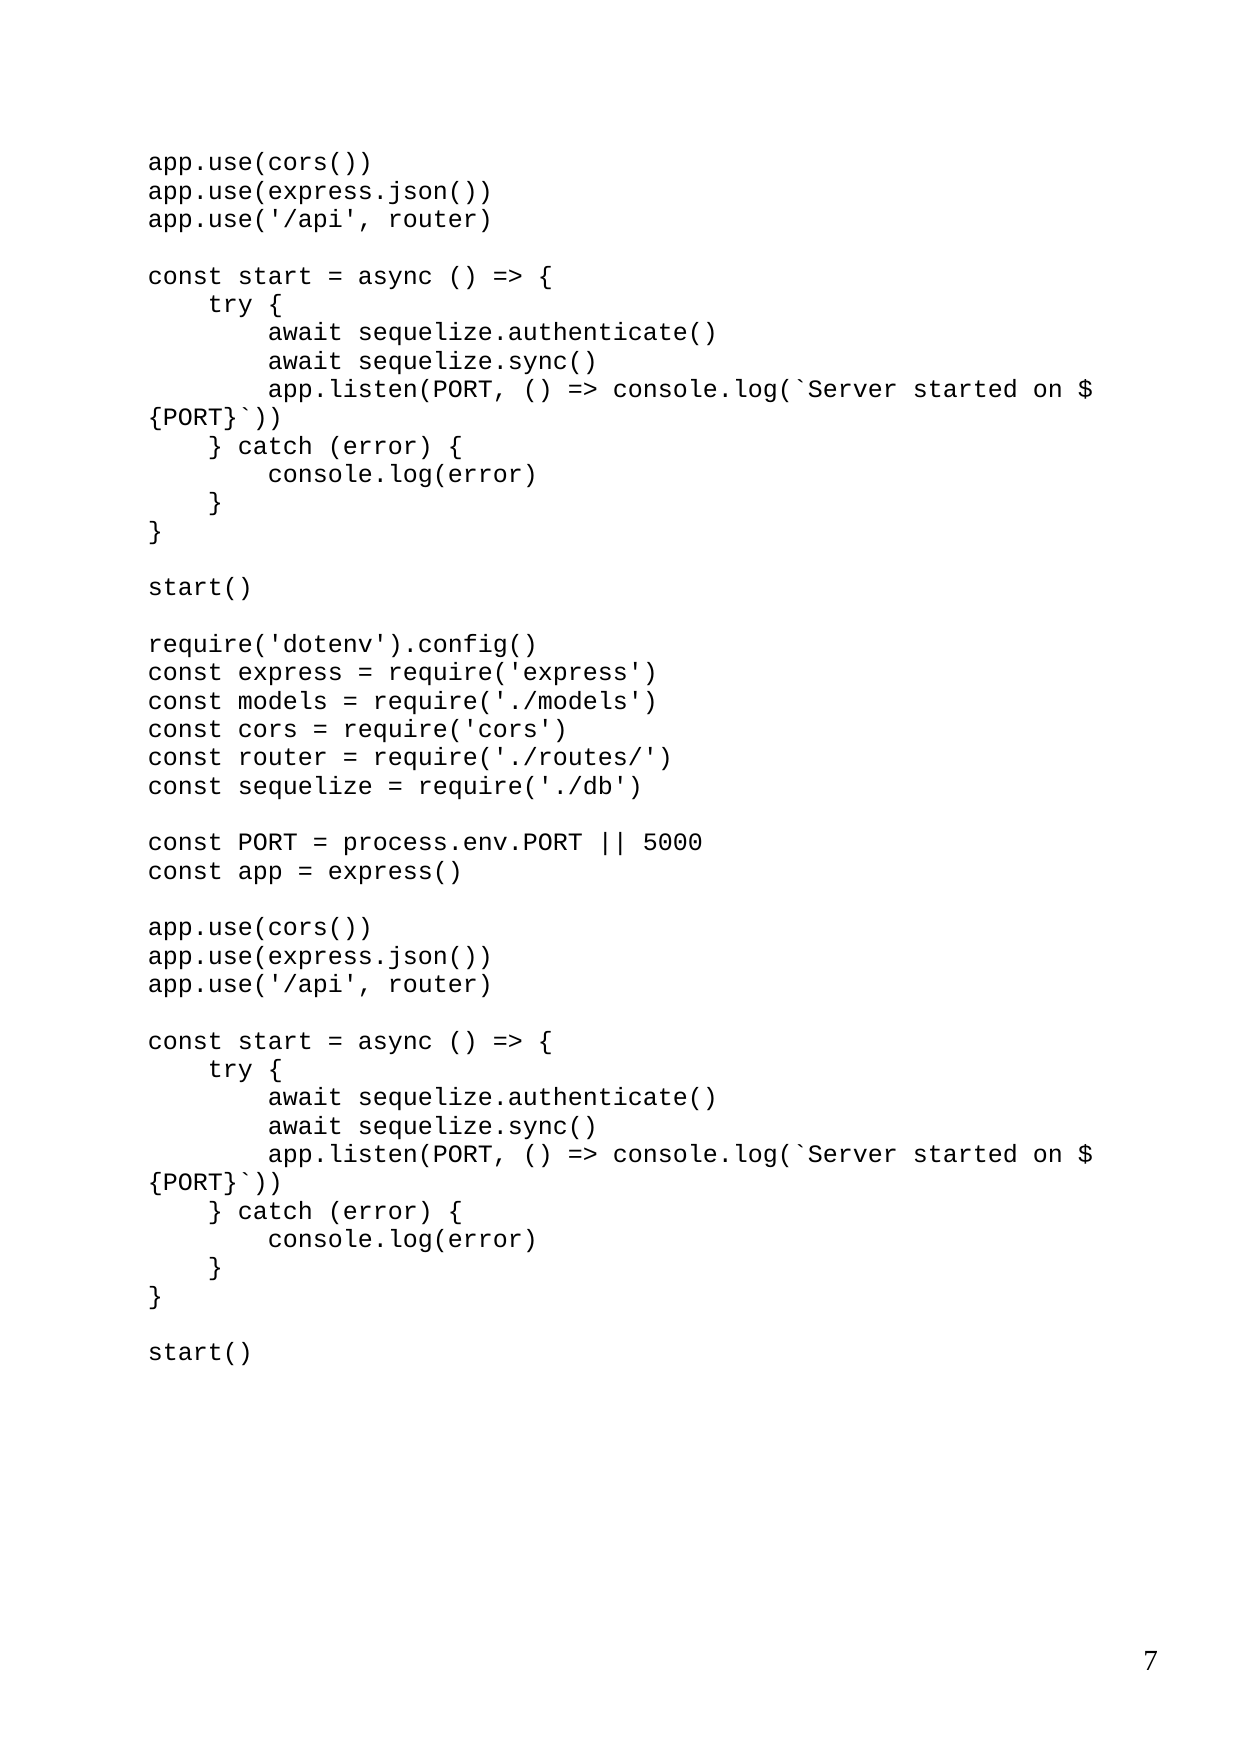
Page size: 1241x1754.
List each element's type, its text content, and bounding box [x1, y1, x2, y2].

text await sequelize.authenticate() [148, 1085, 1152, 1113]
text require('dotenv').config() [148, 632, 1152, 660]
text const start = async () => { [148, 263, 1152, 292]
text await sequelize.sync() [148, 1113, 1152, 1142]
text const models = require('./models') [148, 688, 1152, 717]
text app.use('/api', router) [148, 972, 1152, 1000]
text app.listen(PORT, () => console.log(`Server started on ${PORT}`)) [148, 377, 1152, 433]
text app.use(cors()) [148, 150, 1152, 178]
text } catch (error) { [148, 433, 1152, 462]
text const app = express() [148, 858, 1152, 887]
text try { [148, 292, 1152, 320]
text const sequelize = require('./db') [148, 773, 1152, 802]
text app.use(express.json()) [148, 178, 1152, 207]
text } [148, 1255, 1152, 1283]
text app.listen(PORT, () => console.log(`Server started on ${PORT}`)) [148, 1142, 1152, 1198]
text const express = require('express') [148, 660, 1152, 688]
text try { [148, 1057, 1152, 1085]
text await sequelize.authenticate() [148, 320, 1152, 348]
text app.use('/api', router) [148, 207, 1152, 235]
text console.log(error) [148, 462, 1152, 490]
text await sequelize.sync() [148, 348, 1152, 377]
text console.log(error) [148, 1227, 1152, 1255]
text } catch (error) { [148, 1198, 1152, 1227]
text app.use(cors()) [148, 915, 1152, 943]
text start() [148, 1340, 1152, 1368]
text } [148, 490, 1152, 518]
text app.use(express.json()) [148, 943, 1152, 972]
text const router = require('./routes/') [148, 745, 1152, 773]
text } [148, 1283, 1152, 1312]
text const start = async () => { [148, 1028, 1152, 1057]
text start() [148, 575, 1152, 603]
text const cors = require('cors') [148, 717, 1152, 745]
text } [148, 518, 1152, 547]
text const PORT = process.env.PORT || 5000 [148, 830, 1152, 858]
